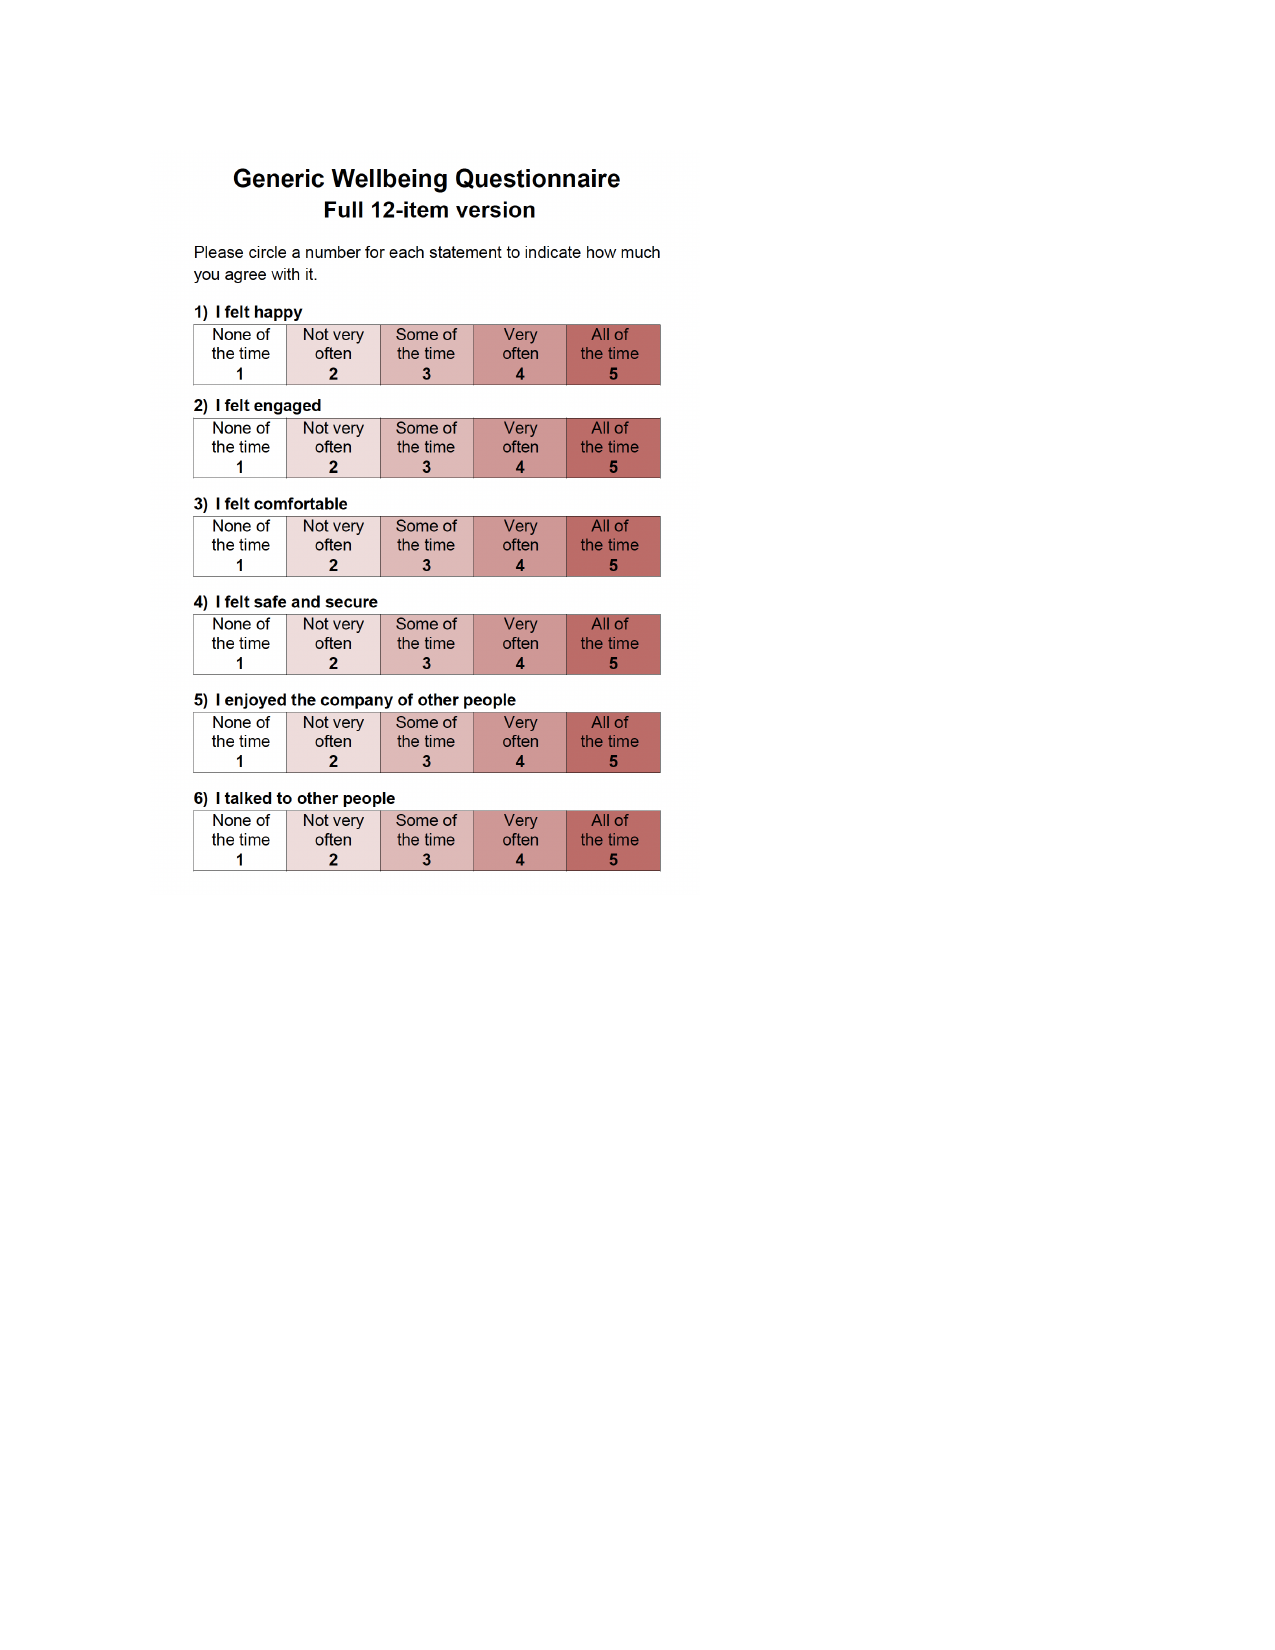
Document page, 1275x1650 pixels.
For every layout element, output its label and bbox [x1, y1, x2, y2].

picture [150, 150, 701, 895]
